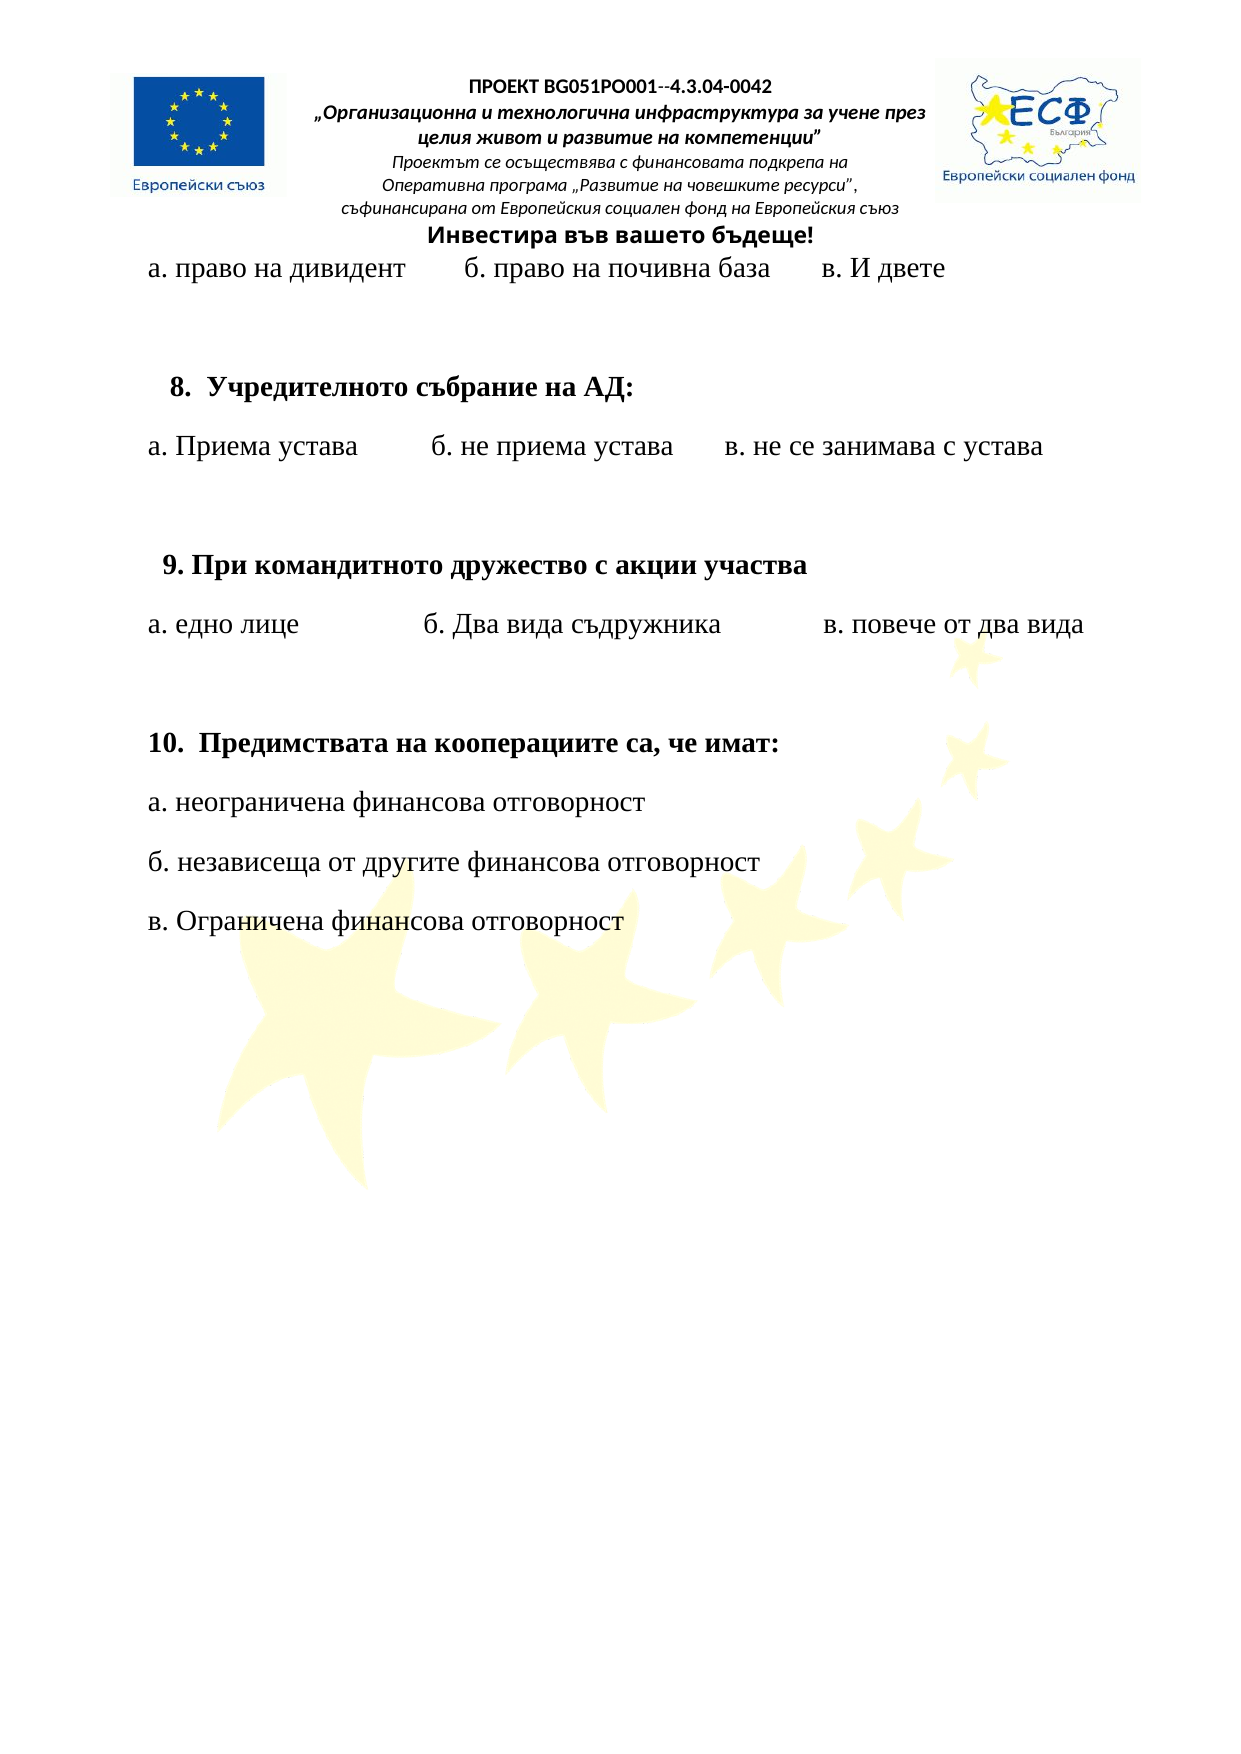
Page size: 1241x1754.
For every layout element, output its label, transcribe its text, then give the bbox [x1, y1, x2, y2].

text а. неограничена финансова отговорност [148, 784, 1093, 818]
text а. право на дивидент б. право на почивна база в. И двете [148, 250, 1093, 283]
text 8. Учредителното събрание на АД: [148, 369, 1093, 402]
text а. едно лице б. Два вида съдружника в. повече от два вида [148, 606, 1093, 640]
text 10. Предимствата на кооперациите са, че имат: [148, 725, 1093, 758]
picture [935, 58, 1142, 203]
text а. Приема устава б. не приема устава в. не се занимава с устава [148, 428, 1093, 462]
text в. Ограничена финансова отговорност [148, 903, 1093, 937]
text 9. При командитното дружество с акции участва [148, 547, 1093, 580]
picture [141, 623, 1100, 1232]
picture [110, 73, 287, 197]
text б. независеща от другите финансова отговорност [148, 844, 1093, 877]
